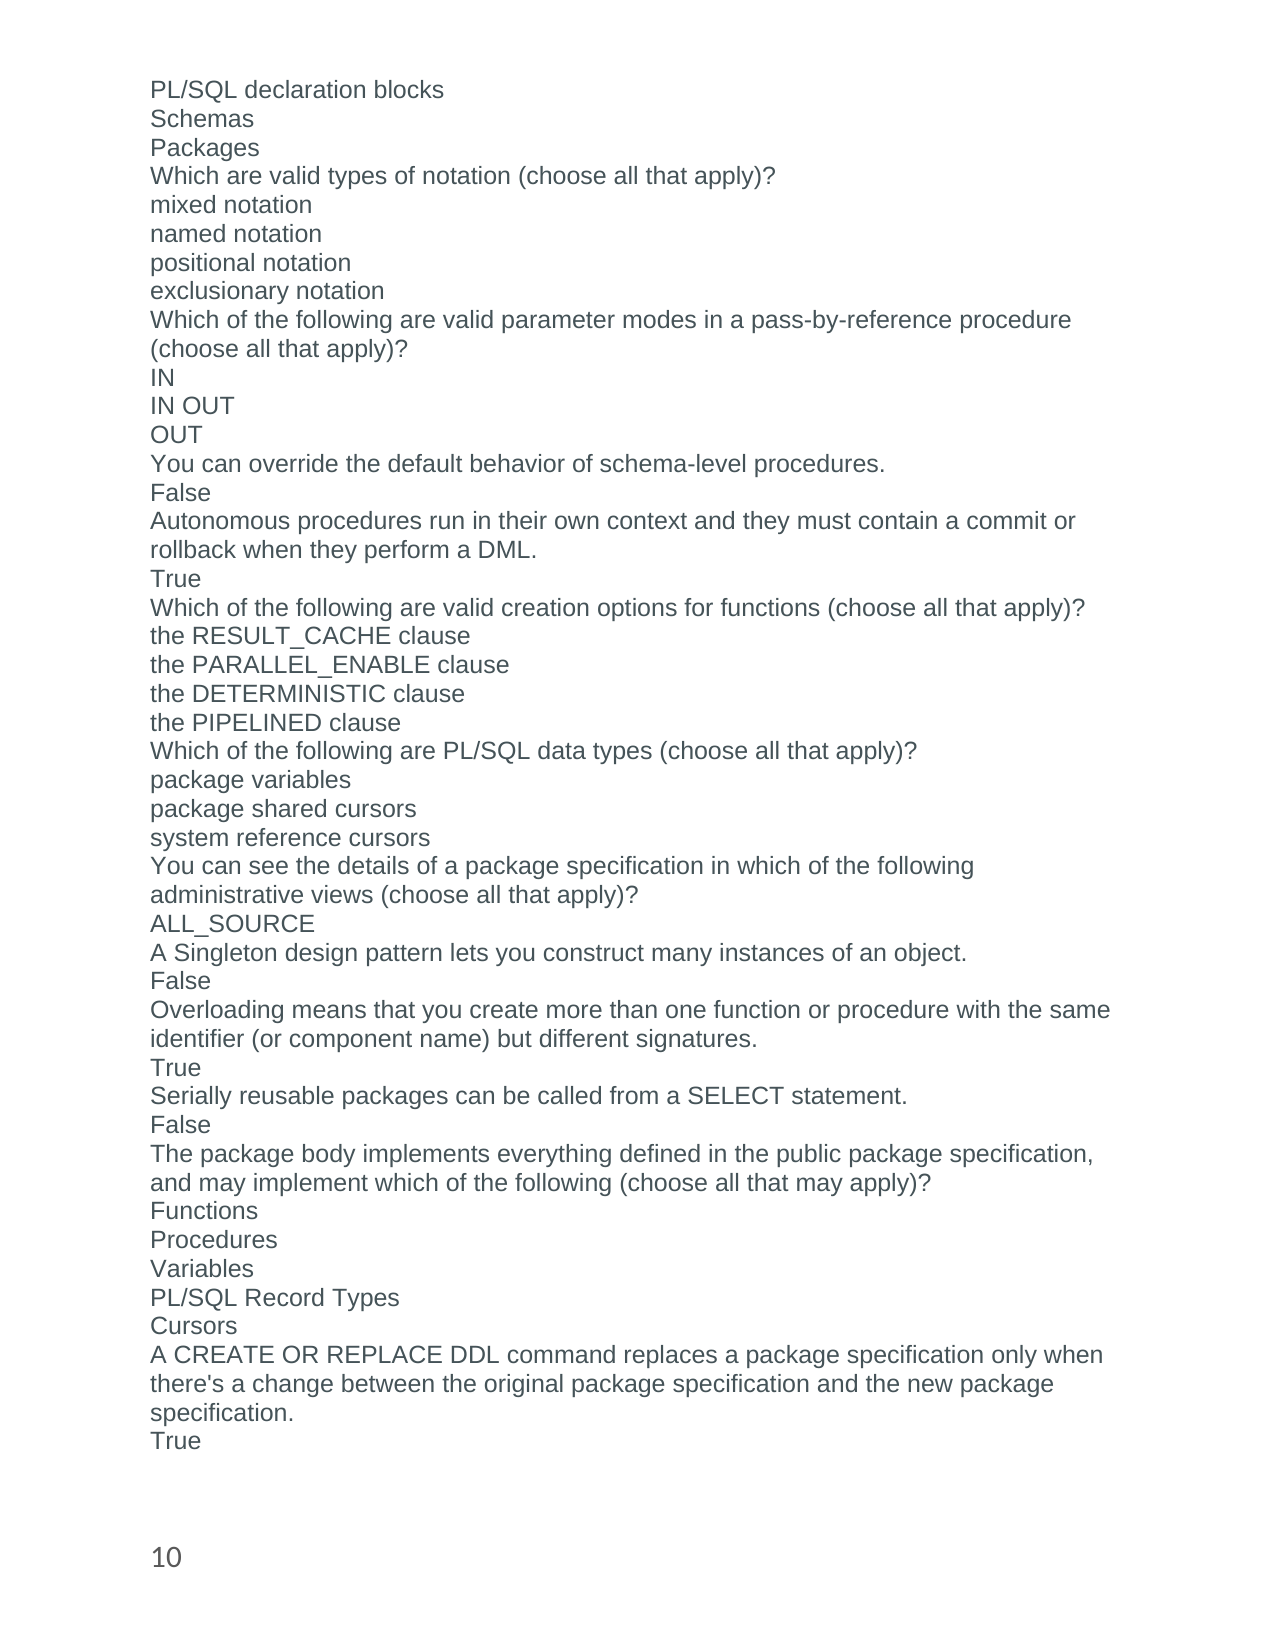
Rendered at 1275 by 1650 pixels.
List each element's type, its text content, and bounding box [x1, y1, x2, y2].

text You can override the default behavior of schema-level procedures. [150, 449, 1125, 477]
text Serially reusable packages can be called from a SELECT statement. [150, 1081, 1125, 1110]
text Functions Procedures Variables PL/SQL Record Types Cursors [150, 1196, 1125, 1340]
text IN IN OUT OUT [150, 362, 1125, 449]
text Which are valid types of notation (choose all that apply)? [150, 161, 1125, 190]
text False [150, 1110, 1125, 1139]
text Overloading means that you create more than one function or procedure with the same identifier (or component name) but different signatures. [150, 995, 1125, 1052]
text You can see the details of a package specification in which of the following administrative views (choose all that apply)? [150, 851, 1125, 909]
text True [150, 1426, 1125, 1455]
text A CREATE OR REPLACE DDL command replaces a package specification only when there's a change between the original package specification and the new package specification. [150, 1340, 1125, 1426]
text package variables package shared cursors system reference cursors [150, 765, 1125, 851]
text The package body implements everything defined in the public package specification, and may implement which of the following (choose all that may apply)? [150, 1139, 1125, 1196]
text the RESULT_CACHE clause the PARALLEL_ENABLE clause the DETERMINISTIC clause the PIPELINED clause [150, 621, 1125, 736]
text mixed notation named notation positional notation exclusionary notation [150, 190, 1125, 305]
text True [150, 1052, 1125, 1081]
text Autonomous procedures run in their own context and they must contain a commit or rollback when they perform a DML. [150, 506, 1125, 564]
text PL/SQL declaration blocks Schemas Packages [150, 75, 1125, 161]
text False [150, 477, 1125, 506]
text ALL_SOURCE [150, 909, 1125, 937]
text Which of the following are valid parameter modes in a pass-by-reference procedure (choose all that apply)? [150, 305, 1125, 362]
text False [150, 966, 1125, 995]
text Which of the following are PL/SQL data types (choose all that apply)? [150, 736, 1125, 765]
text Which of the following are valid creation options for functions (choose all that apply)? [150, 592, 1125, 621]
text True [150, 564, 1125, 592]
text A Singleton design pattern lets you construct many instances of an object. [150, 937, 1125, 966]
